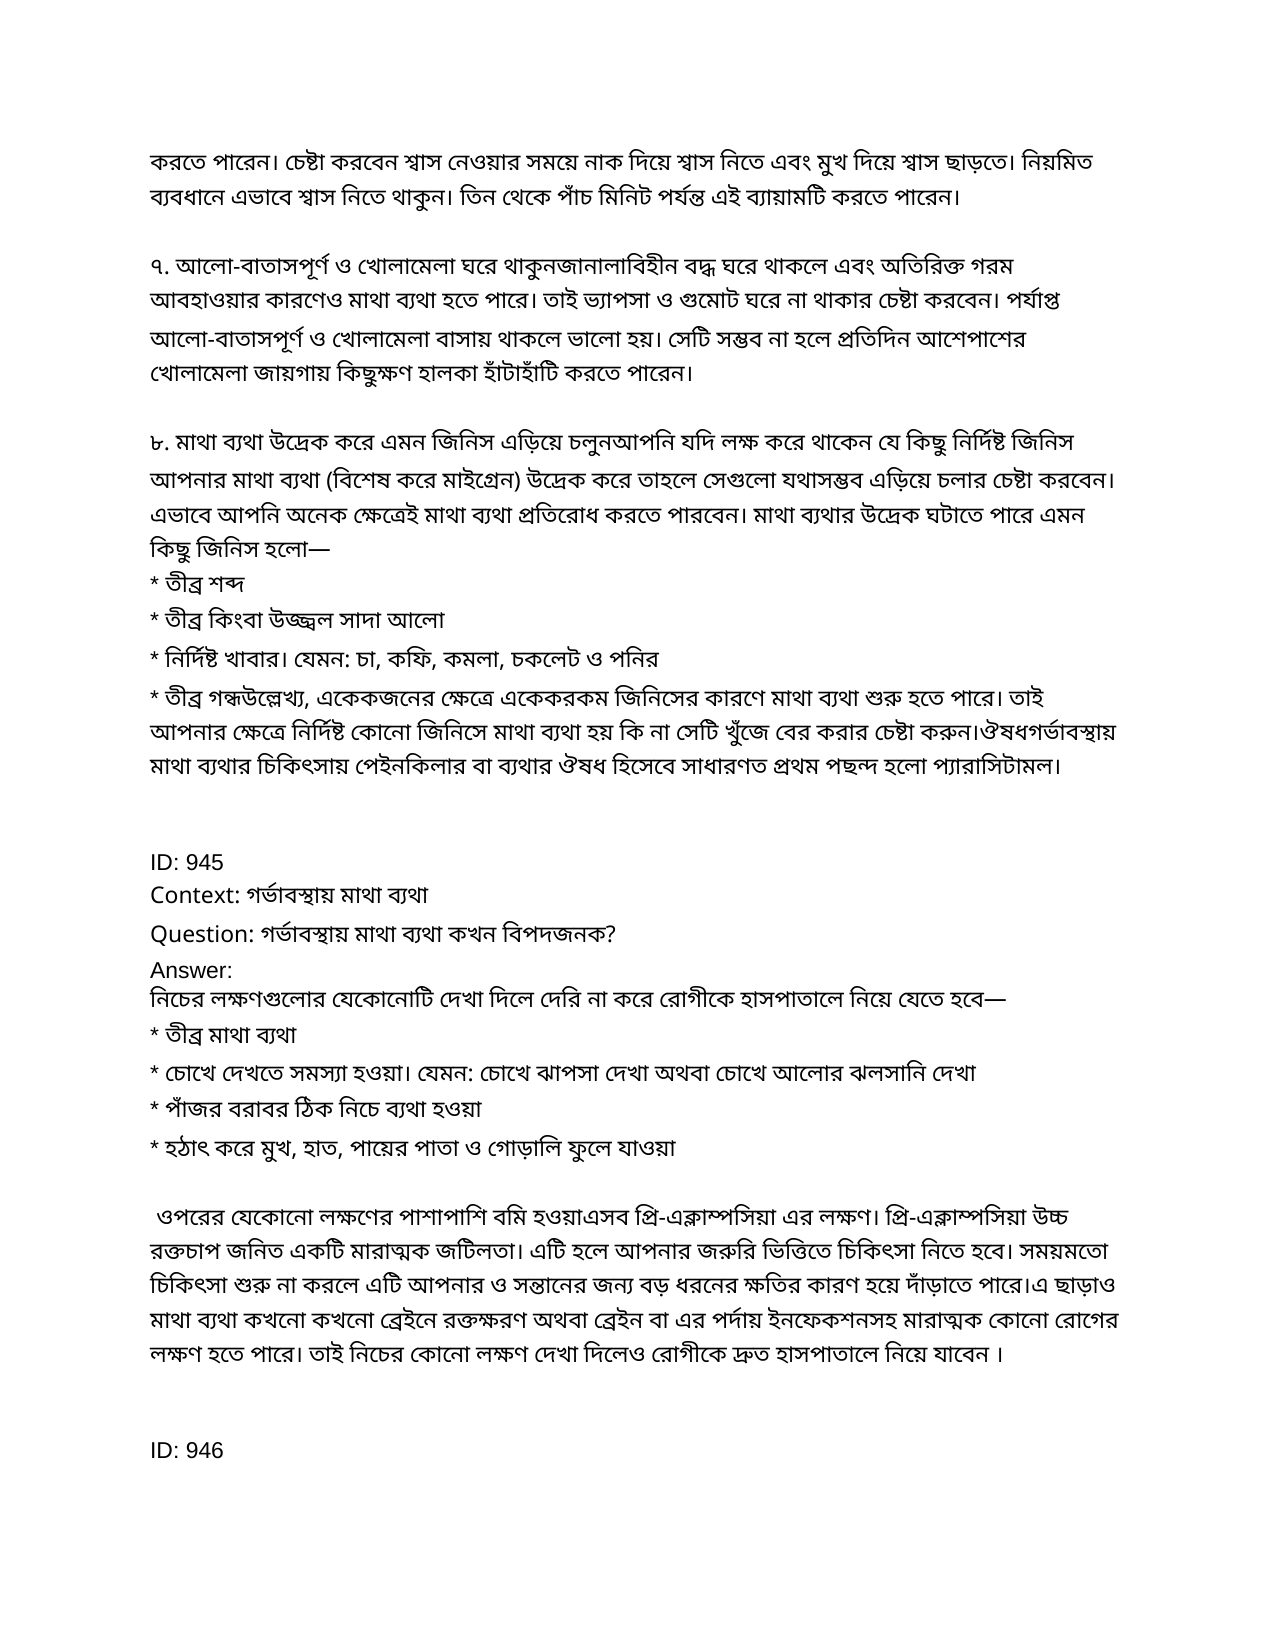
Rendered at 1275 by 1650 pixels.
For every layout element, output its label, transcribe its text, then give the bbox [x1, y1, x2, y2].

text ৮. মাথা ব্যথা উদ্রেক করে এমন জিনিস এড়িয়ে চলুনআপনি যদি লক্ষ করে থাকেন যে কিছু নির্দিষ্ট জিনিস আপনার মাথা ব্যথা (বিশেষ করে মাইগ্রেন) উদ্রেক করে তাহলে সেগুলো যথাসম্ভব এড়িয়ে চলার চেষ্টা করবেন। এভাবে আপনি অনেক ক্ষেত্রেই মাথা ব্যথা প্রতিরোধ করতে পারবেন। মাথা ব্যথার উদ্রেক ঘটাতে পারে এমন কিছু জিনিস হলো— [150, 426, 1125, 567]
text Context: গর্ভাবস্থায় মাথা ব্যথা [150, 879, 1125, 913]
text * তীব্র মাথা ব্যথা [150, 1022, 1125, 1052]
text * তীব্র শব্দ [150, 571, 1125, 602]
text * চোখে দেখতে সমস্যা হওয়া। যেমন: চোখে ঝাপসা দেখা অথবা চোখে আলোর ঝলসানি দেখা [150, 1057, 1125, 1091]
text * নির্দিষ্ট খাবার। যেমন: চা, কফি, কমলা, চকলেট ও পনির [150, 643, 1125, 677]
text ID: 946 [150, 1437, 1125, 1463]
text * তীব্র গন্ধউল্লেখ্য, একেকজনের ক্ষেত্রে একেকরকম জিনিসের কারণে মাথা ব্যথা শুরু হতে পারে। তাই আপনার ক্ষেত্রে নির্দিষ্ট কোনো জিনিসে মাথা ব্যথা হয় কি না সেটি খুঁজে বের করার চেষ্টা করুন।ঔষধগর্ভাবস্থায় মাথা ব্যথার চিকিৎসায় পেইনকিলার বা ব্যথার ঔষধ হিসেবে সাধারণত প্রথম পছন্দ হলো প্যারাসিটামল। [150, 682, 1125, 784]
text ID: 945 [150, 849, 1125, 875]
text Answer: [150, 957, 1125, 983]
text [150, 150, 1125, 215]
text ৭. আলো-বাতাসপূর্ণ ও খোলামেলা ঘরে থাকুনজানালাবিহীন বদ্ধ ঘরে থাকলে এবং অতিরিক্ত গরম আবহাওয়ার কারণেও মাথা ব্যথা হতে পারে। তাই ভ্যাপসা ও গুমোট ঘরে না থাকার চেষ্টা করবেন। পর্যাপ্ত আলো-বাতাসপূর্ণ ও খোলামেলা বাসায় থাকলে ভালো হয়। সেটি সম্ভব না হলে প্রতিদিন আশেপাশের খোলামেলা জায়গায় কিছুক্ষণ হালকা হাঁটাহাঁটি করতে পারেন। [150, 250, 1125, 391]
text * হঠাৎ করে মুখ, হাত, পায়ের পাতা ও গোড়ালি ফুলে যাওয়া [150, 1132, 1125, 1166]
text * তীব্র কিংবা উজ্জ্বল সাদা আলো [150, 607, 1125, 638]
text নিচের লক্ষণগুলোর যেকোনোটি দেখা দিলে দেরি না করে রোগীকে হাসপাতালে নিয়ে যেতে হবে— [150, 987, 1125, 1017]
text Question: গর্ভাবস্থায় মাথা ব্যথা কখন বিপদজনক? [150, 918, 1125, 952]
text * পাঁজর বরাবর ঠিক নিচে ব্যথা হওয়া [150, 1096, 1125, 1127]
text ওপরের যেকোনো লক্ষণের পাশাপাশি বমি হওয়াএসব প্রি-এক্লাম্পসিয়া এর লক্ষণ। প্রি-এক্লাম্পসিয়া উচ্চ রক্তচাপ জনিত একটি মারাত্মক জটিলতা। এটি হলে আপনার জরুরি ভিত্তিতে চিকিৎসা নিতে হবে। সময়মতো চিকিৎসা শুরু না করলে এটি আপনার ও সন্তানের জন্য বড় ধরনের ক্ষতির কারণ হয়ে দাঁড়াতে পারে।এ ছাড়াও মাথা ব্যথা কখনো কখনো ব্রেইনে রক্তক্ষরণ অথবা ব্রেইন বা এর পর্দায় ইনফেকশনসহ মারাত্মক কোনো রোগের লক্ষণ হতে পারে। তাই নিচের কোনো লক্ষণ দেখা দিলেও রোগীকে দ্রুত হাসপাতালে নিয়ে যাবেন । [150, 1201, 1125, 1372]
